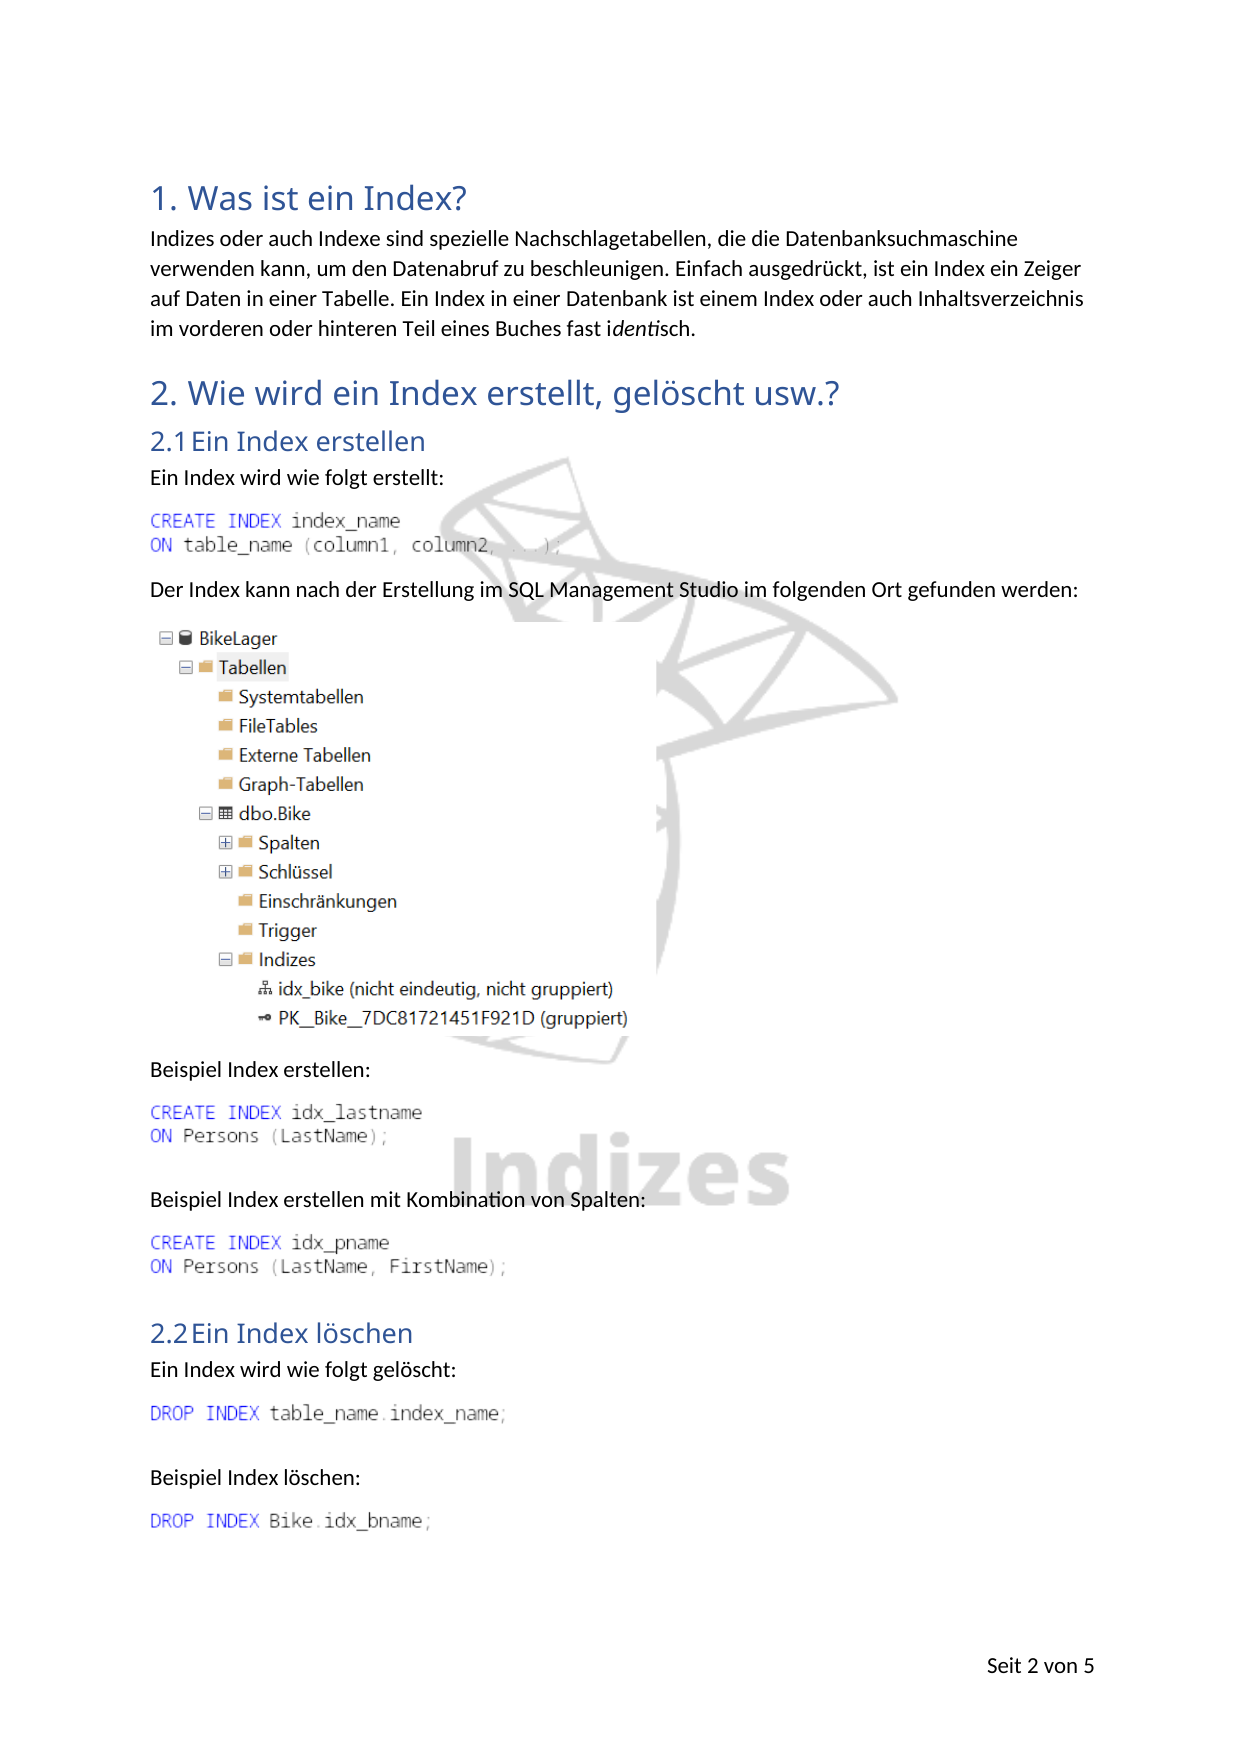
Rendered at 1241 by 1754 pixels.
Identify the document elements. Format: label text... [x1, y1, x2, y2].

text Ein Index wird wie folgt erstellt: [150, 463, 1090, 491]
picture [150, 622, 657, 1036]
text Indizes oder auch Indexe sind spezielle Nachschlagetabellen, die die Datenbanksuchmaschine verwenden kann, um den Datenabruf zu beschleunigen. Einfach ausgedrückt, ist ein Index ein Zeiger auf Daten in einer Tabelle. Ein Index in einer Datenbank ist einem Index oder auch Inhaltsverzeichnis im vorderen oder hinteren Teil eines Buches fast identisch. [150, 224, 1090, 343]
text Der Index kann nach der Erstellung im SQL Management Studio im folgenden Ort gefunden werden: [150, 576, 1090, 603]
text Ein Index wird wie folgt gelöscht: [150, 1355, 1090, 1383]
subtitle Ein Index löschen [150, 1315, 1090, 1352]
subtitle Wie wird ein Index erstellt, gelöscht usw.? [150, 370, 1090, 415]
subtitle Ein Index erstellen [150, 423, 1090, 460]
subtitle Was ist ein Index? [150, 175, 1090, 220]
text Beispiel Index erstellen: [150, 1055, 1090, 1083]
text Beispiel Index erstellen mit Kombination von Spalten: [150, 1185, 1090, 1213]
text Beispiel Index löschen: [150, 1463, 1090, 1491]
